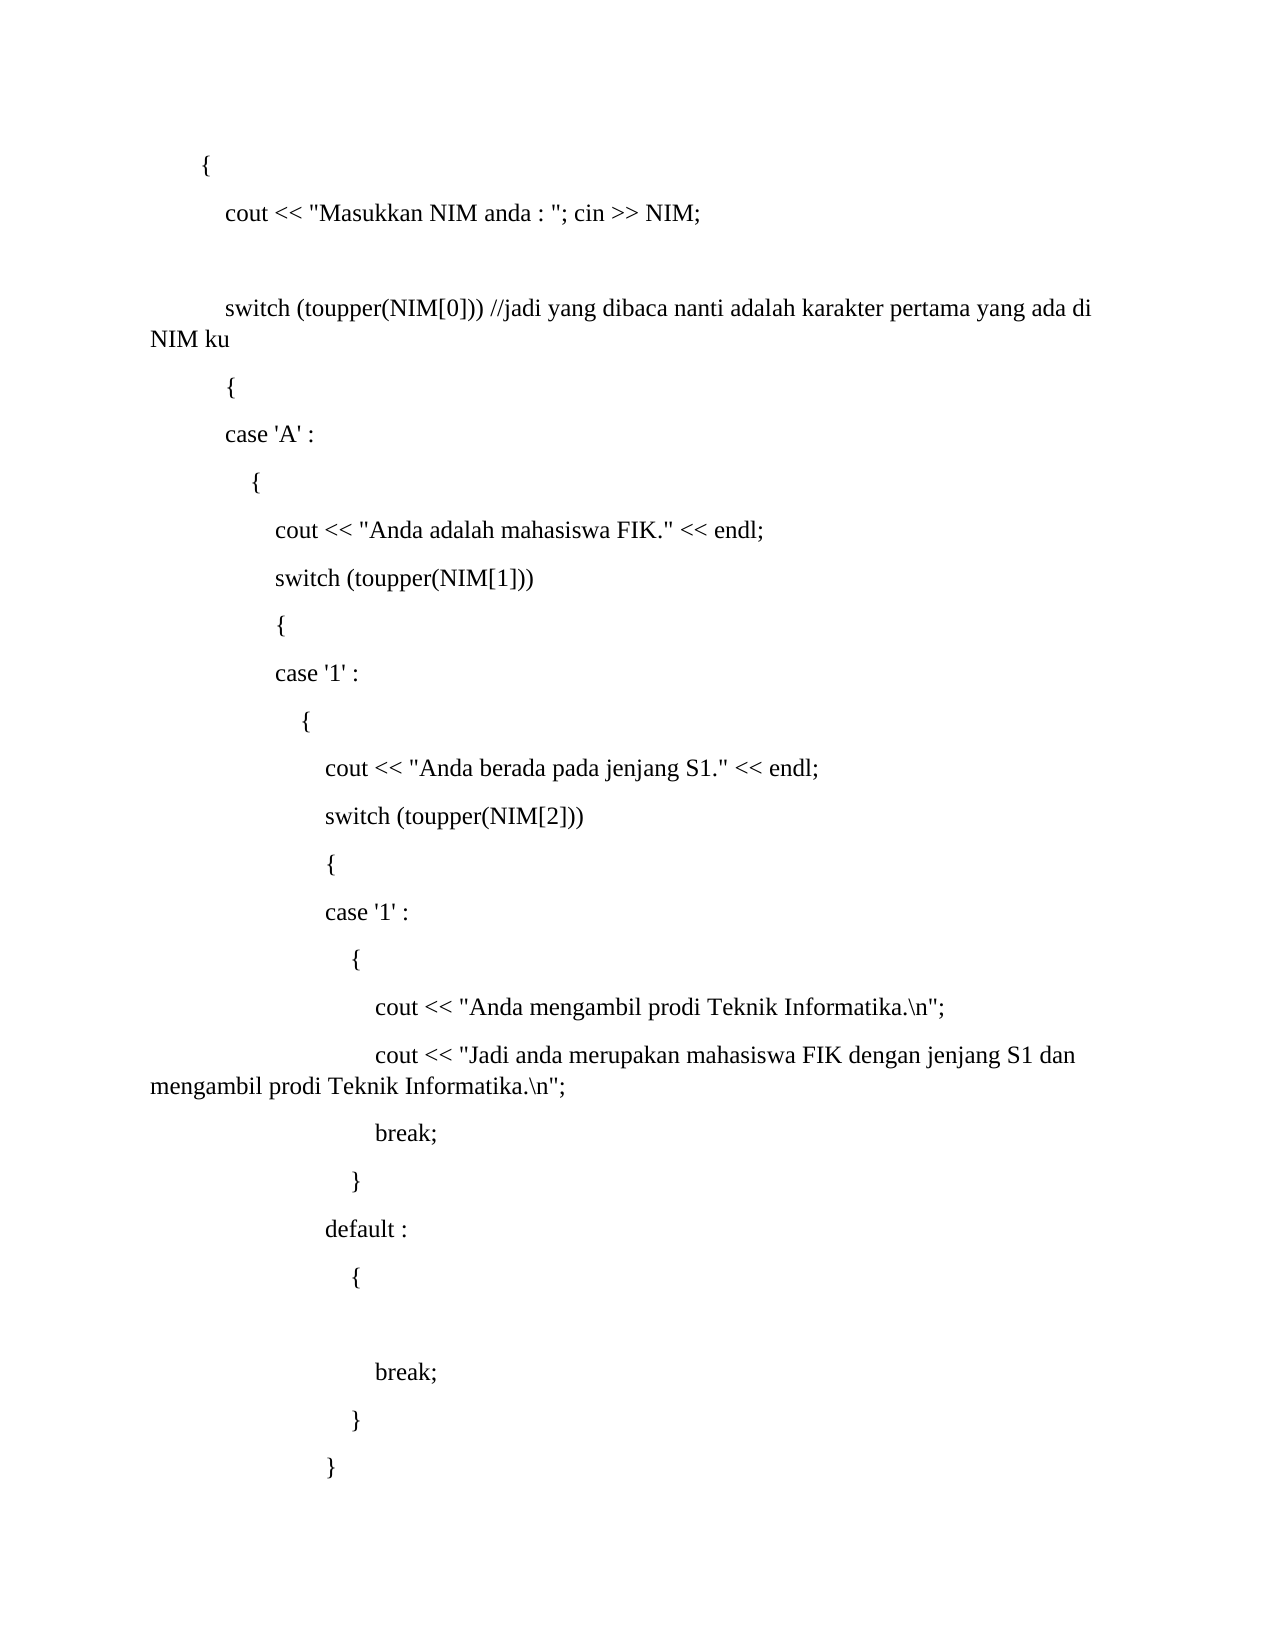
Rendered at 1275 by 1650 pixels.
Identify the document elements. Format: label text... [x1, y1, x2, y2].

text cout << "Anda mengambil prodi Teknik Informatika.\n"; [150, 992, 1125, 1021]
text switch (toupper(NIM[1])) [150, 563, 1125, 591]
text cout << "Anda berada pada jenjang S1." << endl; [150, 753, 1125, 782]
text { [150, 944, 1125, 973]
text cout << "Jadi anda merupakan mahasiswa FIK dengan jenjang S1 dan mengambil prodi Teknik Informatika.\n"; [150, 1040, 1125, 1099]
text } [150, 1166, 1125, 1195]
text case 'A' : [150, 419, 1125, 448]
text case '1' : [150, 897, 1125, 925]
text { [150, 610, 1125, 639]
text default : [150, 1214, 1125, 1243]
text { [150, 849, 1125, 878]
text switch (toupper(NIM[2])) [150, 801, 1125, 830]
text cout << "Masukkan NIM anda : "; cin >> NIM; [150, 198, 1125, 226]
text { [150, 1262, 1125, 1290]
text break; [150, 1118, 1125, 1147]
text break; [150, 1357, 1125, 1386]
text switch (toupper(NIM[0])) //jadi yang dibaca nanti adalah karakter pertama yang ada di NIM ku [150, 293, 1125, 353]
text { [150, 706, 1125, 734]
text case '1' : [150, 658, 1125, 687]
text cout << "Anda adalah mahasiswa FIK." << endl; [150, 515, 1125, 544]
text { [150, 372, 1125, 401]
text { [150, 150, 1125, 179]
text } [150, 1405, 1125, 1433]
text } [150, 1452, 1125, 1481]
text { [150, 467, 1125, 496]
